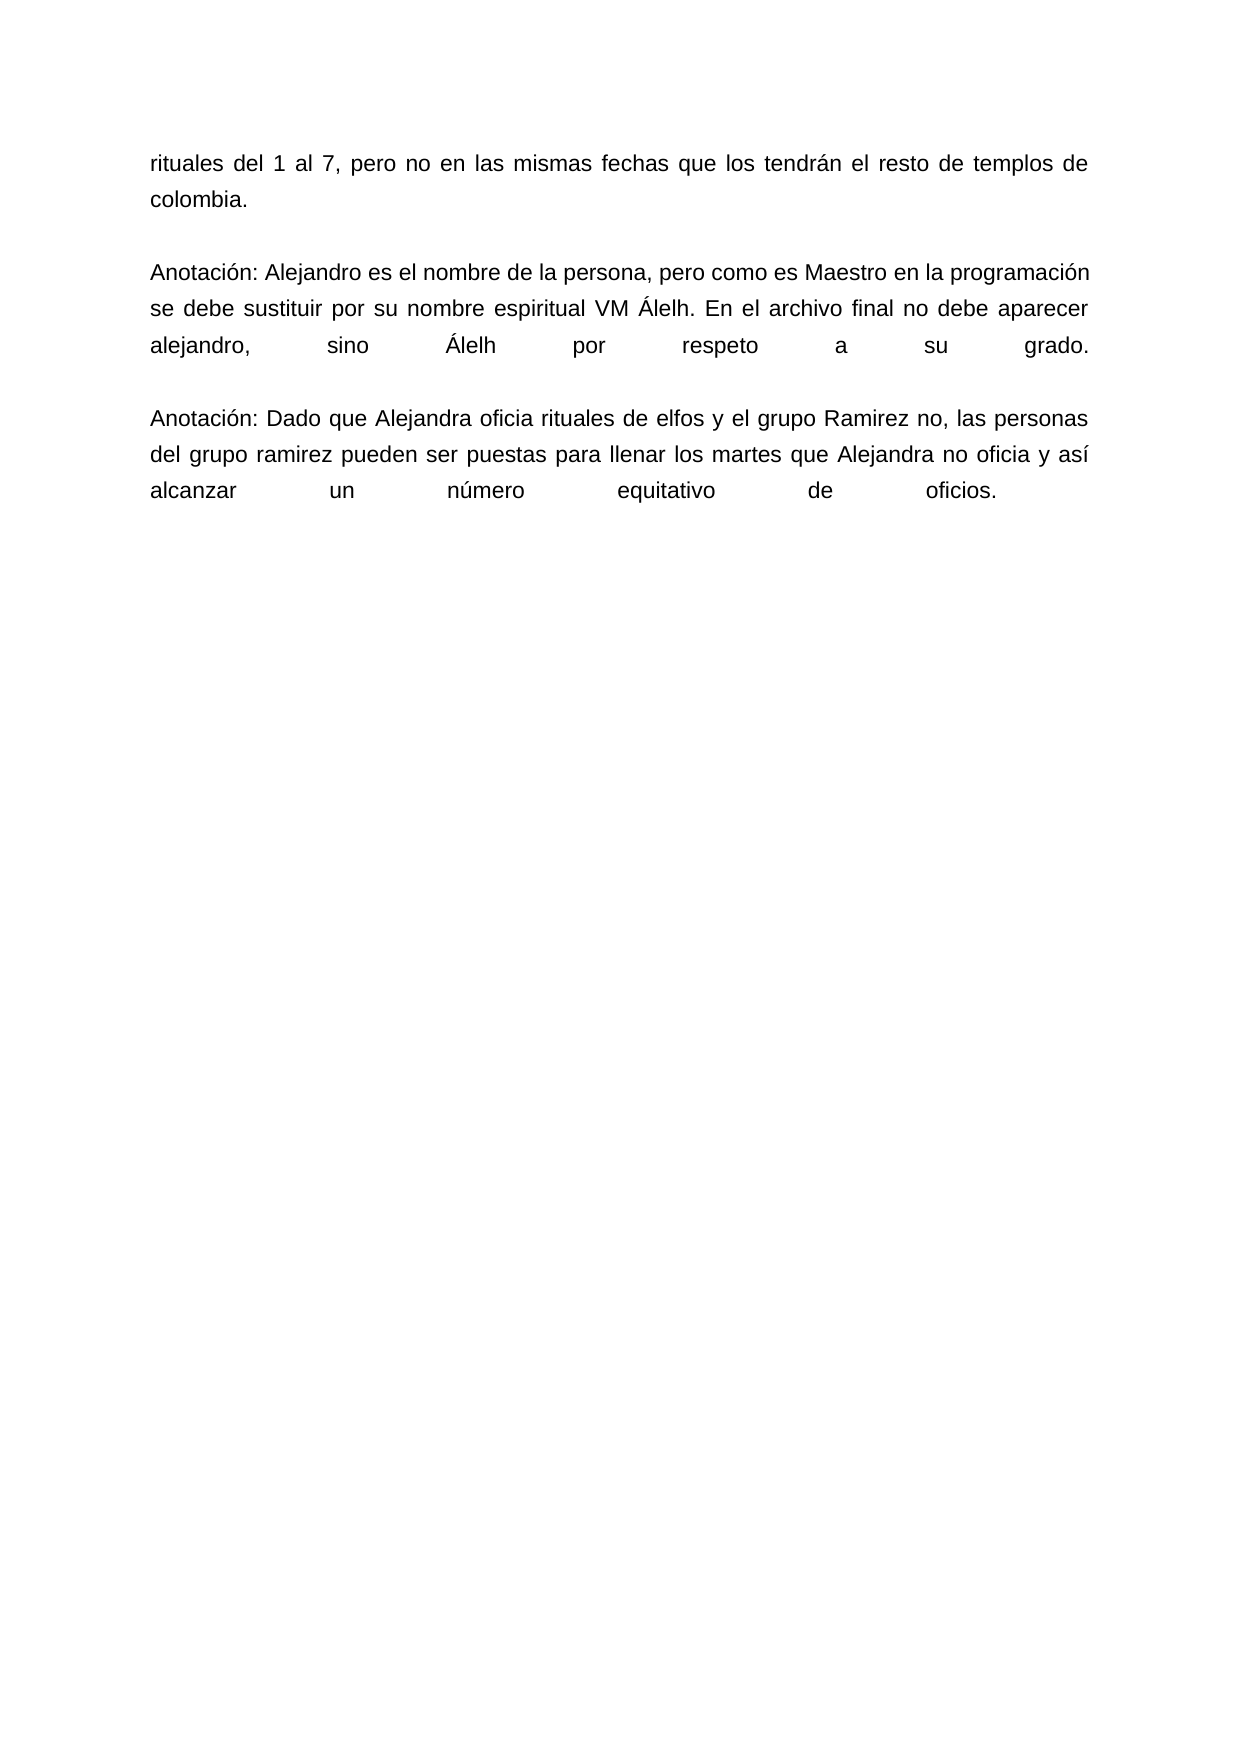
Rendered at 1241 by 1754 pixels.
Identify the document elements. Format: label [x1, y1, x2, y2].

text [150, 150, 1090, 540]
